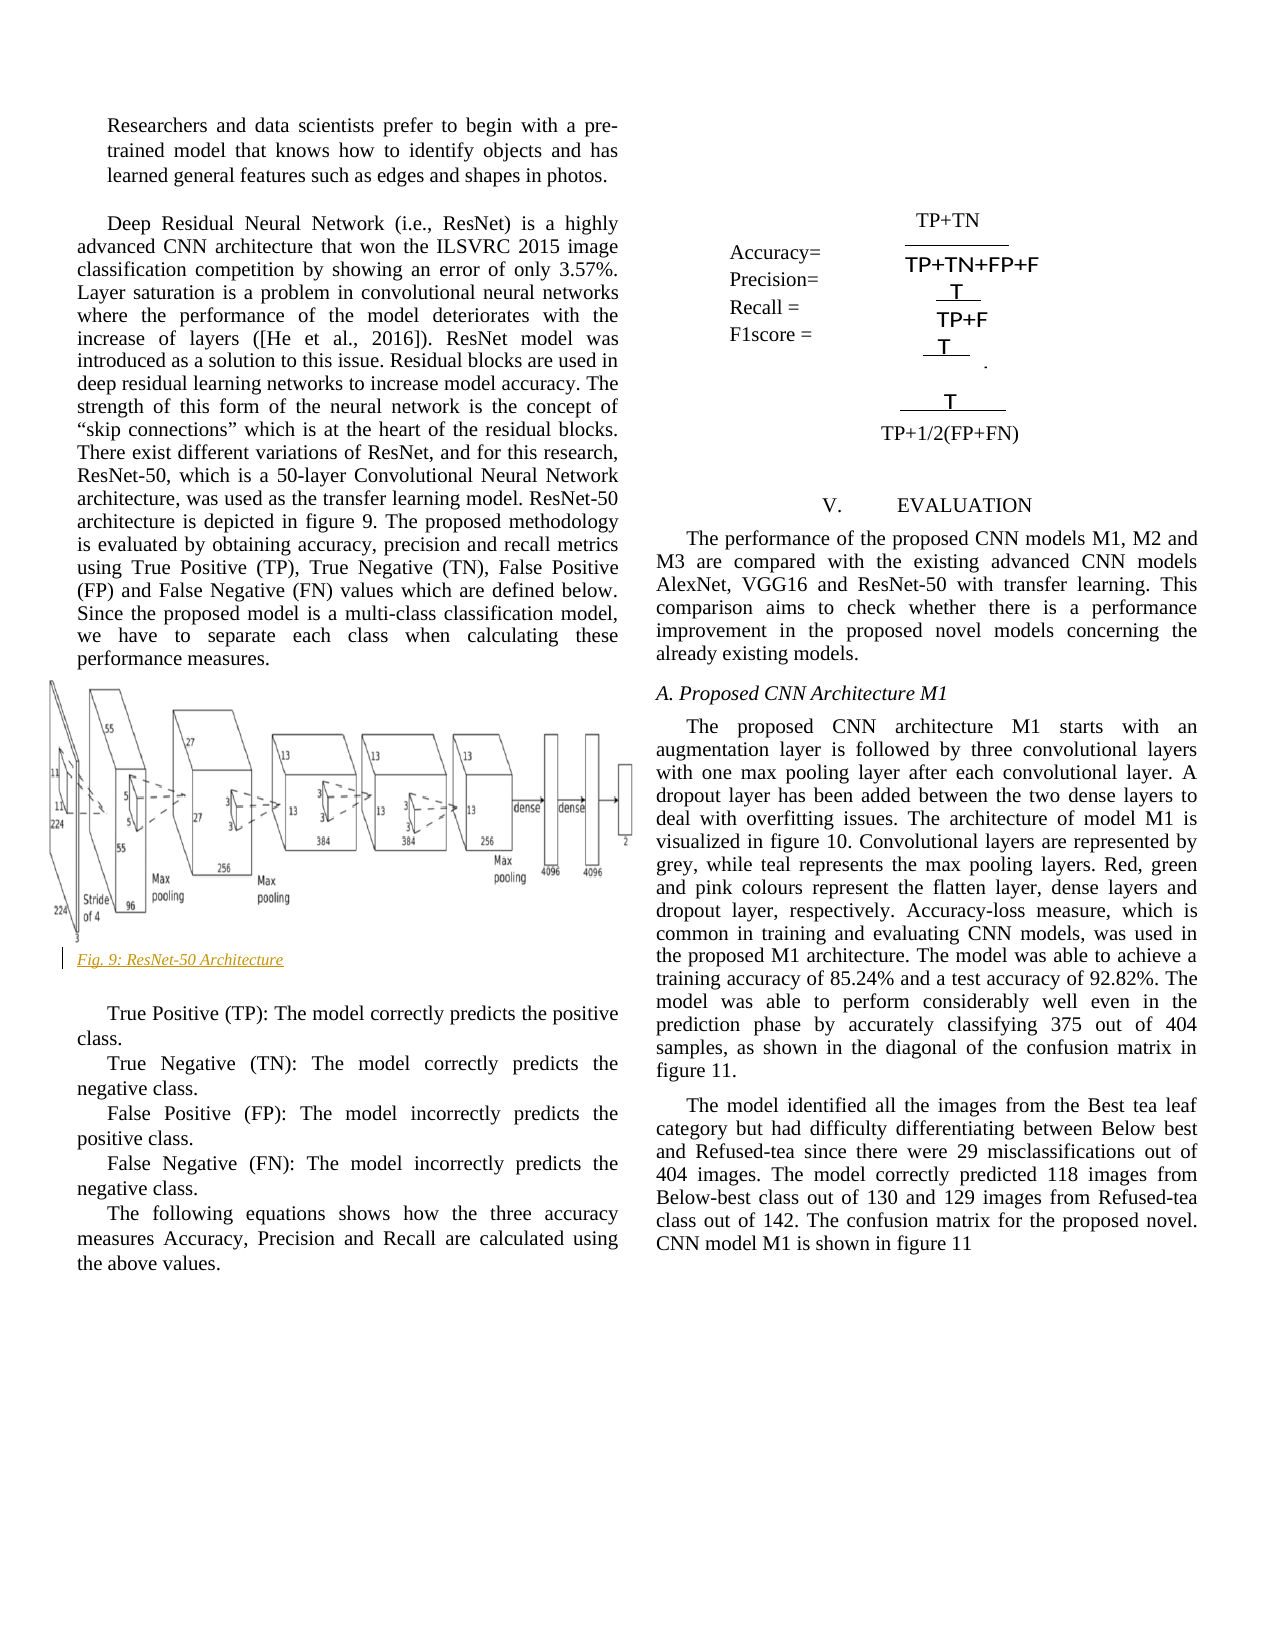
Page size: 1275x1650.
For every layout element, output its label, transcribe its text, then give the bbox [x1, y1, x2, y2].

subtitle EVALUATION [656, 493, 1198, 517]
text Precision= [729, 267, 1198, 291]
text TP+1/2(FP+FN) [879, 405, 1198, 445]
text Deep Residual Neural Network (i.e., ResNet) is a highly advanced CNN architecture that won the ILSVRC 2015 image classification competition by showing an error of only 3.57%. Layer saturation is a problem in convolutional neural networks where the performance of the model deteriorates with the increase of layers ([He et al., 2016]). ResNet model was introduced as a solution to this issue. Residual blocks are used in deep residual learning networks to increase model accuracy. The strength of this form of the neural network is the concept of “skip connections” which is at the heart of the residual blocks. There exist different variations of ResNet, and for this research, ResNet-50, which is a 50-layer Convolutional Neural Network architecture, was used as the transfer learning model. ResNet-50 architecture is depicted in figure 9. The proposed methodology is evaluated by obtaining accuracy, precision and recall metrics using True Positive (TP), True Negative (TN), False Positive (FP) and False Negative (FN) values which are defined below. Since the proposed model is a multi-class classification model, we have to separate each class when calculating these performance measures. [77, 212, 619, 670]
text The model identified all the images from the Best tea leaf category but had difficulty differentiating between Below best and Refused-tea since there were 29 misclassifications out of 404 images. The model correctly predicted 118 images from Below-best class out of 130 and 129 images from Refused-tea class out of 142. The confusion matrix for the proposed novel. CNN model M1 is shown in figure 11 [656, 1094, 1198, 1255]
text TP+TN [879, 208, 1198, 232]
text False Negative (FN): The model incorrectly predicts the negative class. [77, 1150, 619, 1200]
picture [43, 678, 635, 947]
text The proposed CNN architecture M1 starts with an augmentation layer is followed by three convolutional layers with one max pooling layer after each convolutional layer. A dropout layer has been added between the two dense layers to deal with overfitting issues. The architecture of model M1 is visualized in figure 10. Convolutional layers are represented by grey, while teal represents the max pooling layers. Red, green and pink colours represent the flatten layer, dense layers and dropout layer, respectively. Accuracy-loss measure, which is common in training and evaluating CNN models, was used in the proposed M1 architecture. The model was able to achieve a training accuracy of 85.24% and a test accuracy of 92.82%. The model was able to perform considerably well even in the prediction phase by accurately classifying 375 out of 404 samples, as shown in the diagonal of the confusion matrix in figure 11. [656, 716, 1198, 1082]
text The performance of the proposed CNN models M1, M2 and M3 are compared with the existing advanced CNN models AlexNet, VGG16 and ResNet-50 with transfer learning. This comparison aims to check whether there is a performance improvement in the proposed novel models concerning the already existing models. [656, 527, 1198, 664]
text F1score = [729, 322, 1198, 346]
text The following equations shows how the three accuracy measures Accuracy, Precision and Recall are calculated using the above values. [77, 1200, 619, 1275]
text False Positive (FP): The model incorrectly predicts the positive class. [77, 1100, 619, 1150]
subtitle A. Proposed CNN Architecture M1 [656, 681, 1198, 705]
text Recall = [729, 295, 1198, 319]
text Accuracy= [729, 239, 1198, 264]
text True Negative (TN): The model correctly predicts the negative class. [77, 1050, 619, 1100]
text True Positive (TP): The model correctly predicts the positive class. [77, 1000, 619, 1050]
